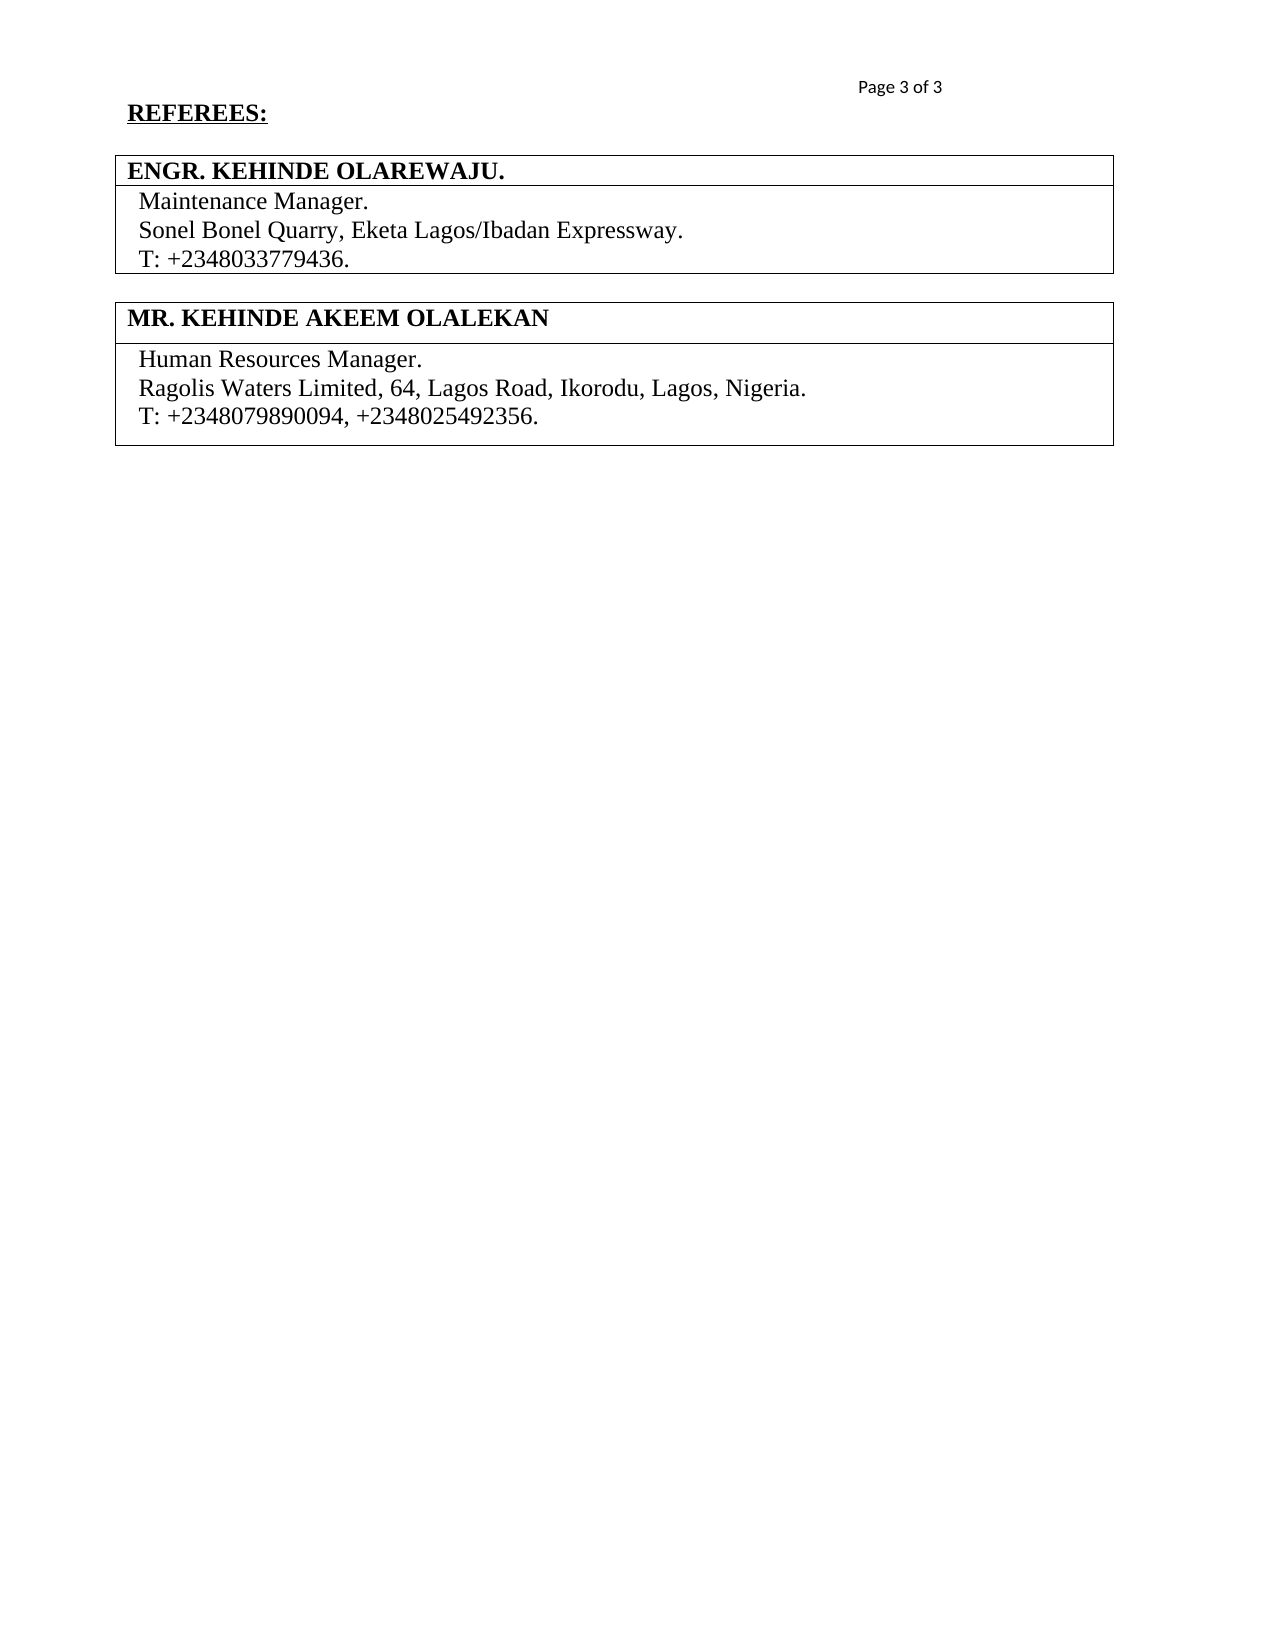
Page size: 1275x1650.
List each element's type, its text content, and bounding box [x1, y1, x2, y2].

table_header MR. KEHINDE AKEEM OLALEKAN [116, 303, 1113, 343]
text REFEREES: [127, 98, 1158, 127]
table_cell Human Resources Manager. Ragolis Waters Limited, 64, Lagos Road, Ikorodu, Lagos, Nigeria. T: +2348079890094, +2348025492356. [116, 344, 1113, 445]
table_header ENGR. KEHINDE OLAREWAJU. [116, 156, 1113, 185]
table_cell Maintenance Manager. Sonel Bonel Quarry, Eketa Lagos/Ibadan Expressway. T: +2348033779436. [116, 186, 1113, 272]
